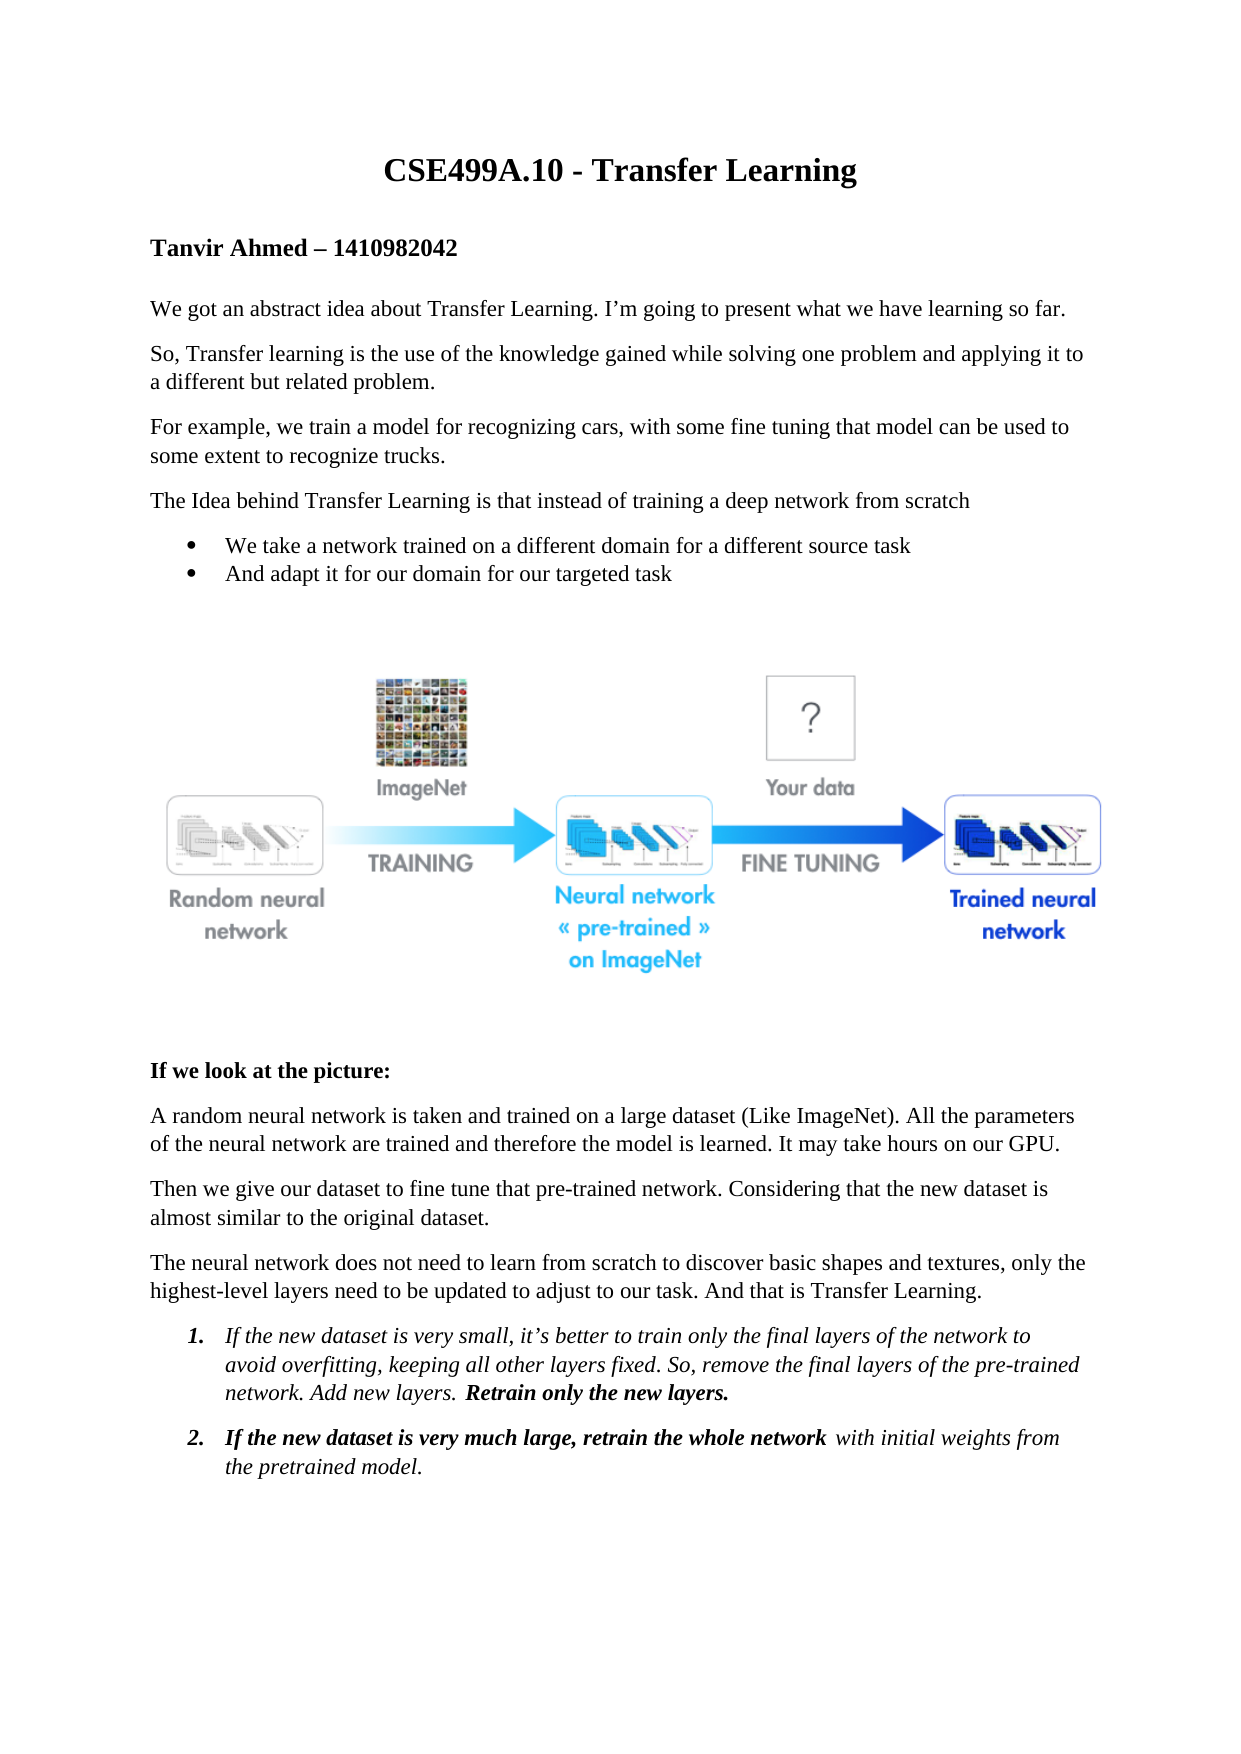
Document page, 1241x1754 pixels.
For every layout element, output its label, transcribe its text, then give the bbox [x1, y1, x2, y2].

text We got an abstract idea about Transfer Learning. I’m going to present what we have learning so far. [150, 295, 1090, 321]
list If the new dataset is very small, it’s better to train only the final layers of the network to avoid overfitting, keeping all other layers fixed. So, remove the final layers of the pre-trained network. Add new layers. Retrain only the new layers. [187, 1322, 1090, 1406]
text The neural network does not need to learn from scratch to discover basic shapes and textures, only the highest-level layers need to be updated to adjust to our task. And that is Transfer Learning. [150, 1249, 1090, 1304]
text CSE499A.10 - Transfer Learning [150, 150, 1090, 188]
text Then we give our dataset to fine tune that pre-trained network. Considering that the new dataset is almost similar to the original dataset. [150, 1175, 1090, 1230]
list If the new dataset is very much large, retrain the whole network with initial weights from the pretrained model. [187, 1424, 1090, 1479]
list We take a network trained on a different domain for a different source task [187, 532, 1090, 558]
text For example, we train a model for recognizing cars, with some fine tuning that model can be used to some extent to recognize trucks. [150, 413, 1090, 468]
text If we look at the picture: [150, 1057, 1090, 1083]
picture [150, 605, 1125, 1038]
text Tanvir Ahmed – 1410982042 [150, 233, 1090, 261]
list And adapt it for our domain for our targeted task [187, 561, 1090, 587]
text The Idea behind Transfer Learning is that instead of training a deep network from scratch [150, 487, 1090, 513]
text So, Transfer learning is the use of the knowledge gained while solving one problem and applying it to a different but related problem. [150, 340, 1090, 395]
text A random neural network is taken and trained on a large dataset (Like ImageNet). All the parameters of the neural network are trained and therefore the model is learned. It may take hours on our GPU. [150, 1102, 1090, 1157]
